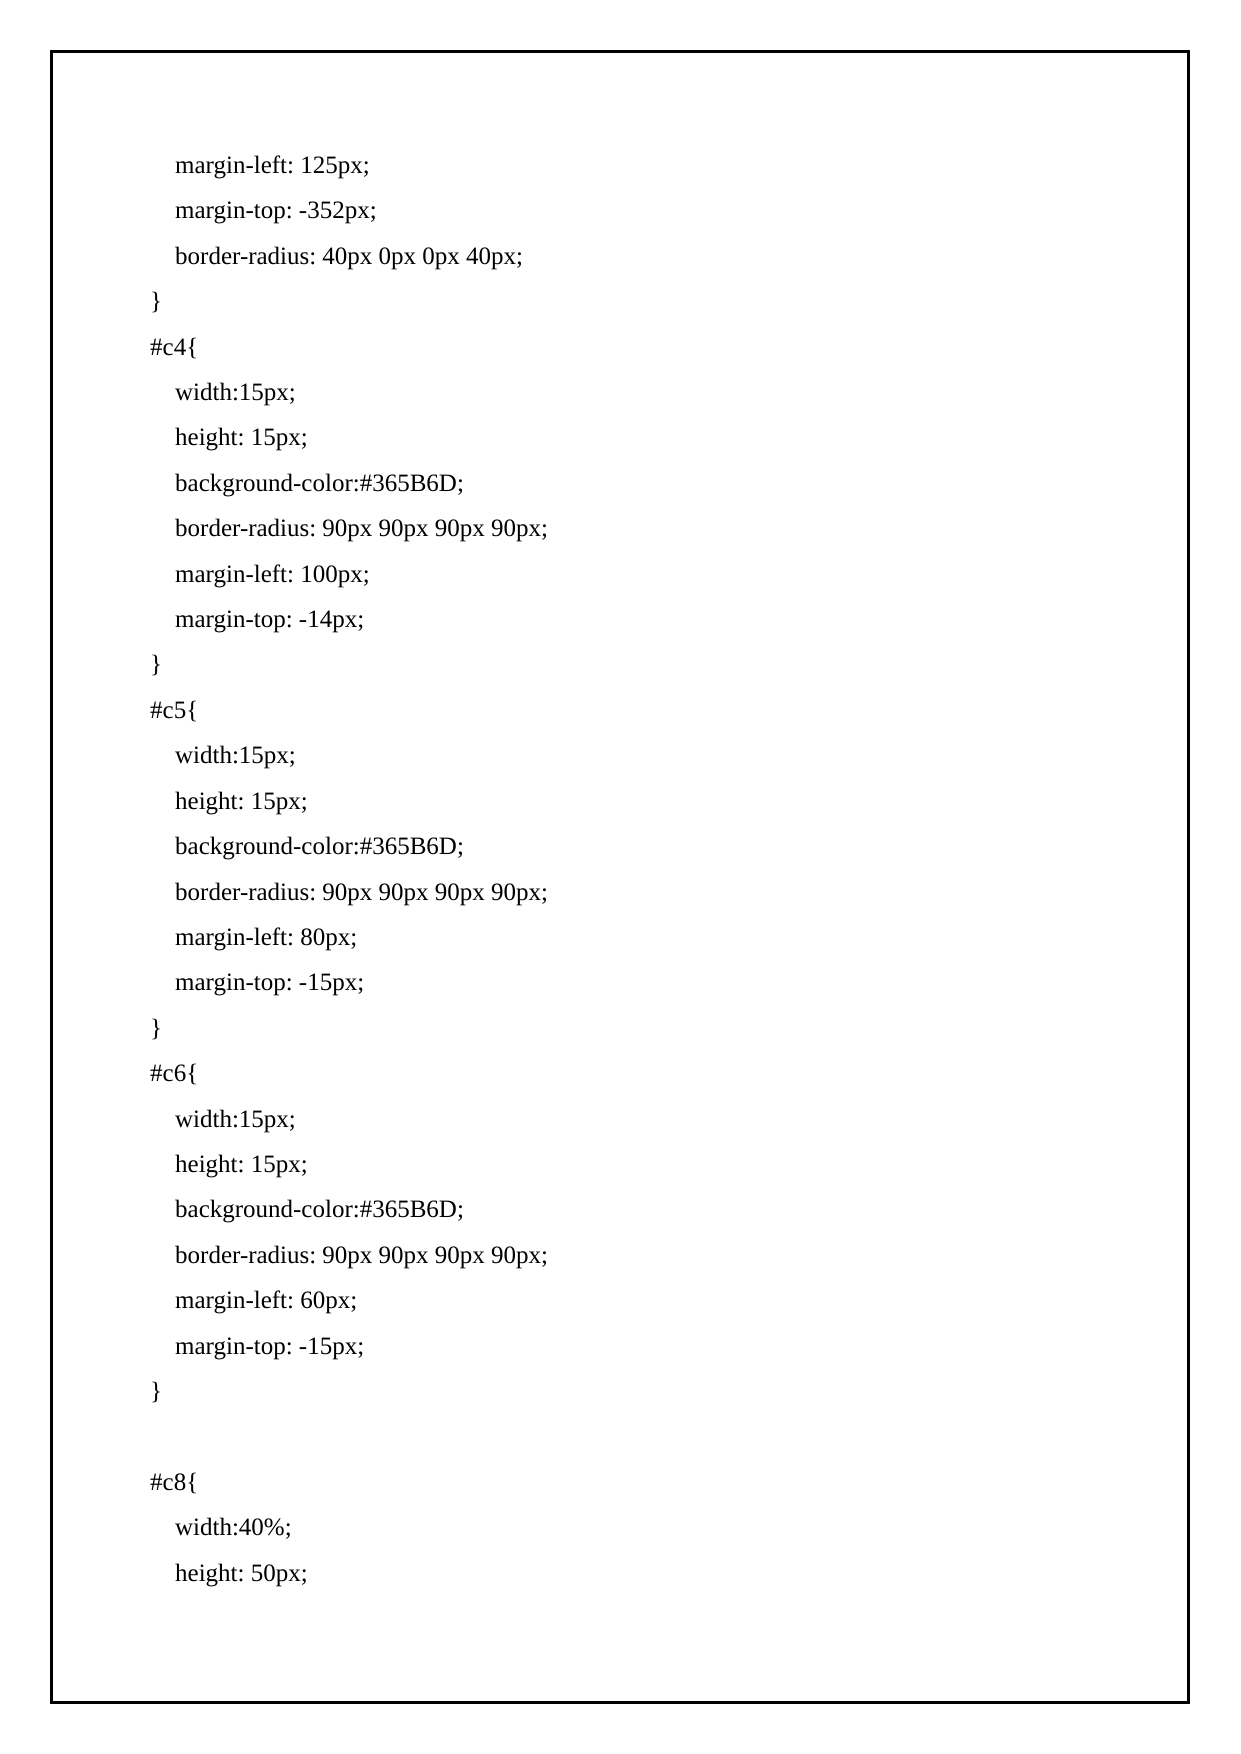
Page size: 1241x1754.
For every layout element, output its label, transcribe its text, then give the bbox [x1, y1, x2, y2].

text width:15px; [150, 740, 1090, 769]
text background-color:#365B6D; [150, 468, 1090, 497]
text height: 50px; [150, 1558, 1090, 1587]
text #c6{ [150, 1058, 1090, 1087]
text height: 15px; [150, 786, 1090, 814]
text } [150, 1376, 1090, 1405]
text margin-left: 60px; [150, 1285, 1090, 1314]
text border-radius: 90px 90px 90px 90px; [150, 877, 1090, 905]
text margin-top: -14px; [150, 604, 1090, 633]
text border-radius: 40px 0px 0px 40px; [150, 241, 1090, 269]
text #c5{ [150, 695, 1090, 724]
text margin-top: -15px; [150, 967, 1090, 996]
text width:15px; [150, 1104, 1090, 1132]
text } [150, 286, 1090, 315]
text margin-top: -352px; [150, 195, 1090, 224]
text } [150, 649, 1090, 678]
text background-color:#365B6D; [150, 831, 1090, 860]
text border-radius: 90px 90px 90px 90px; [150, 513, 1090, 542]
text margin-top: -15px; [150, 1331, 1090, 1359]
text margin-left: 100px; [150, 559, 1090, 587]
text height: 15px; [150, 422, 1090, 451]
text #c8{ [150, 1467, 1090, 1496]
text border-radius: 90px 90px 90px 90px; [150, 1240, 1090, 1269]
text background-color:#365B6D; [150, 1194, 1090, 1223]
text width:15px; [150, 377, 1090, 406]
text margin-left: 125px; [150, 150, 1090, 179]
text height: 15px; [150, 1149, 1090, 1178]
text margin-left: 80px; [150, 922, 1090, 951]
text #c4{ [150, 332, 1090, 360]
text width:40%; [150, 1512, 1090, 1541]
text } [150, 1013, 1090, 1042]
